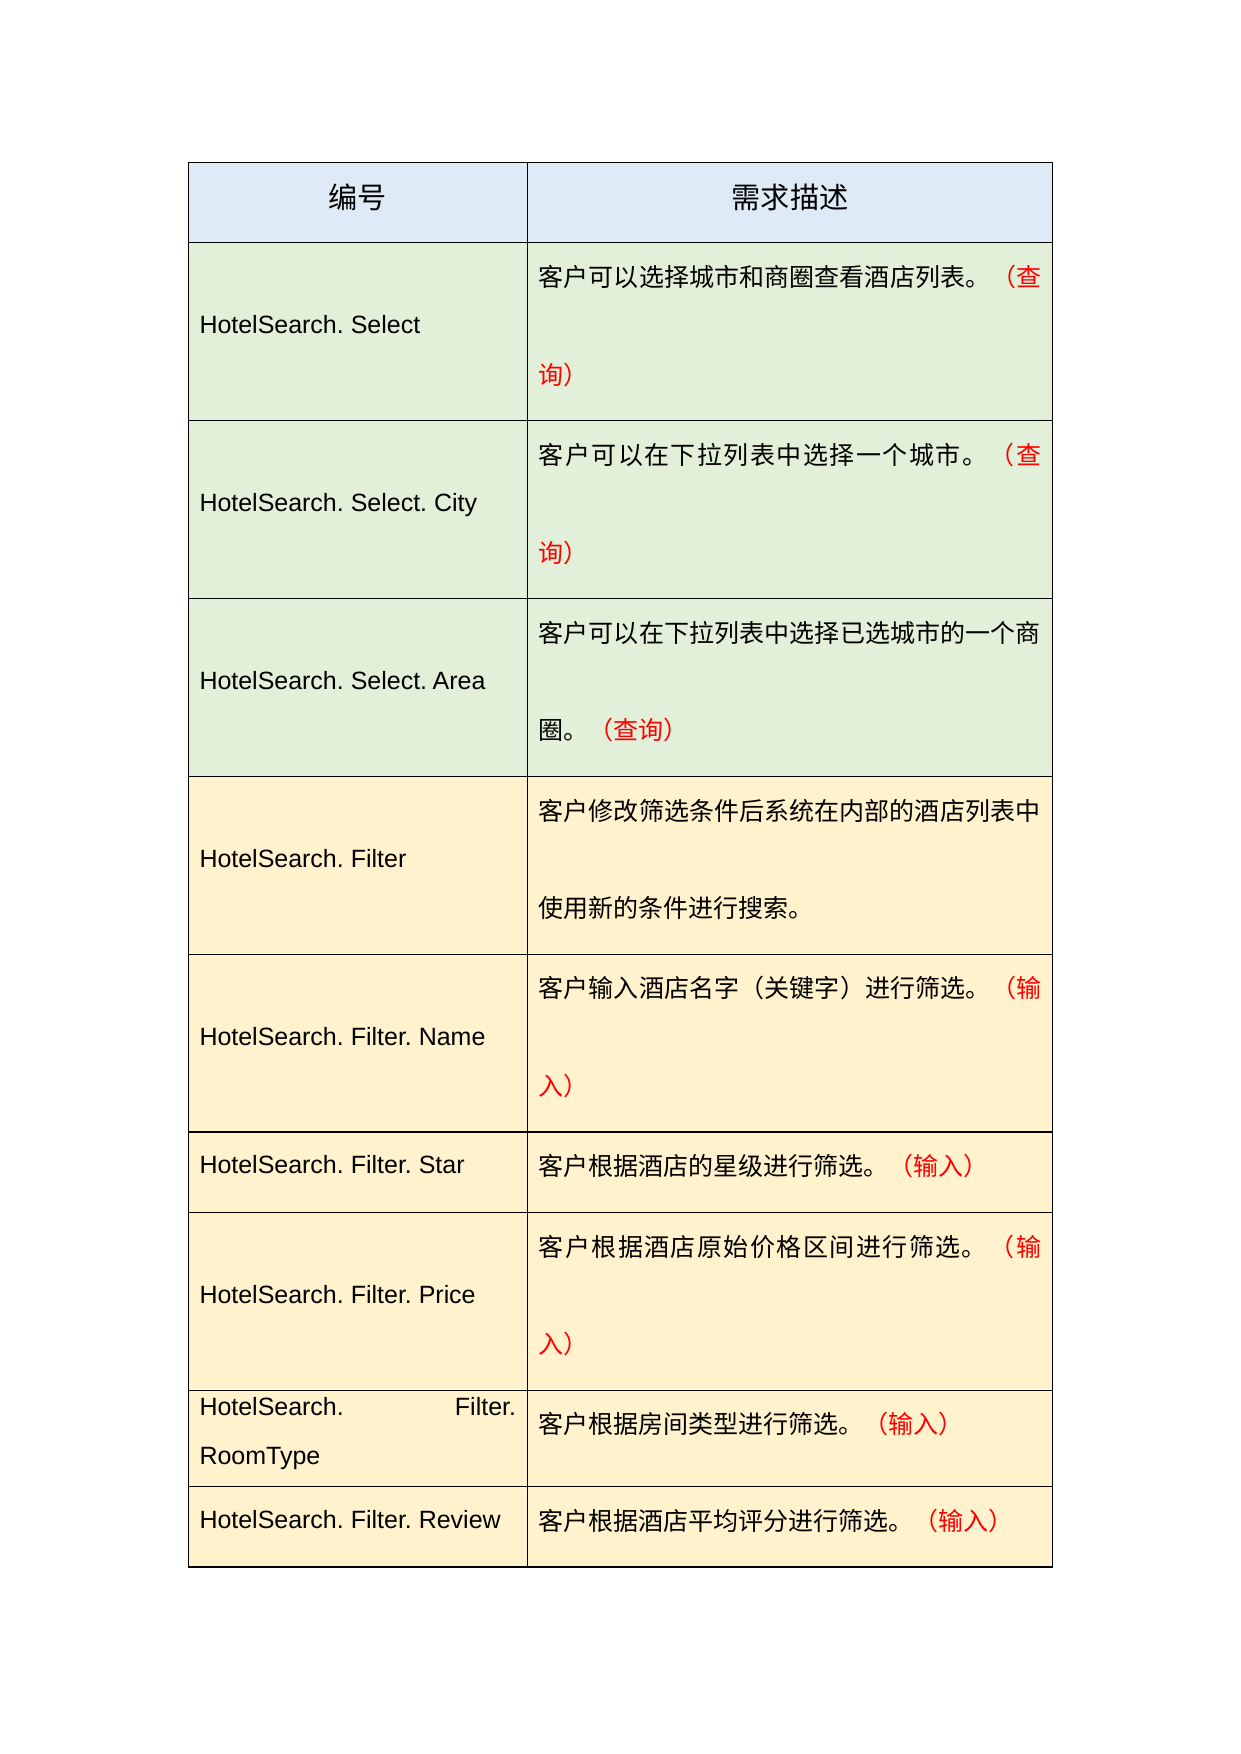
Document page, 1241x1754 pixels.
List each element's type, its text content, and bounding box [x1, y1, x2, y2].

table_cell HotelSearch. Select. Area [189, 599, 527, 776]
table_cell 客户根据酒店平均评分进行筛选。（输入） [528, 1487, 1052, 1566]
table_cell 客户可以在下拉列表中选择一个城市。（查询） [528, 421, 1052, 598]
table_cell HotelSearch. Filter. Star [189, 1133, 527, 1212]
table_cell 客户根据酒店原始价格区间进行筛选。（输入） [528, 1213, 1052, 1389]
table_header 编号 [189, 163, 527, 242]
table_cell 客户可以在下拉列表中选择已选城市的一个商圈。（查询） [528, 599, 1052, 776]
table_cell HotelSearch. Filter. Review [189, 1487, 527, 1566]
table_cell 客户根据酒店的星级进行筛选。（输入） [528, 1133, 1052, 1212]
table_cell HotelSearch. Filter [189, 777, 527, 953]
table_cell HotelSearch. Filter. RoomType [189, 1391, 527, 1486]
table_cell HotelSearch. Select [189, 243, 527, 420]
table_cell 客户修改筛选条件后系统在内部的酒店列表中使用新的条件进行搜索。 [528, 777, 1052, 953]
table_cell 客户可以选择城市和商圈查看酒店列表。（查询） [528, 243, 1052, 420]
table_cell 客户根据房间类型进行筛选。（输入） [528, 1391, 1052, 1486]
table_header 需求描述 [528, 163, 1052, 242]
table_cell HotelSearch. Select. City [189, 421, 527, 598]
table_cell HotelSearch. Filter. Price [189, 1213, 527, 1389]
table_cell 客户输入酒店名字（关键字）进行筛选。（输入） [528, 955, 1052, 1131]
table_cell HotelSearch. Filter. Name [189, 955, 527, 1131]
